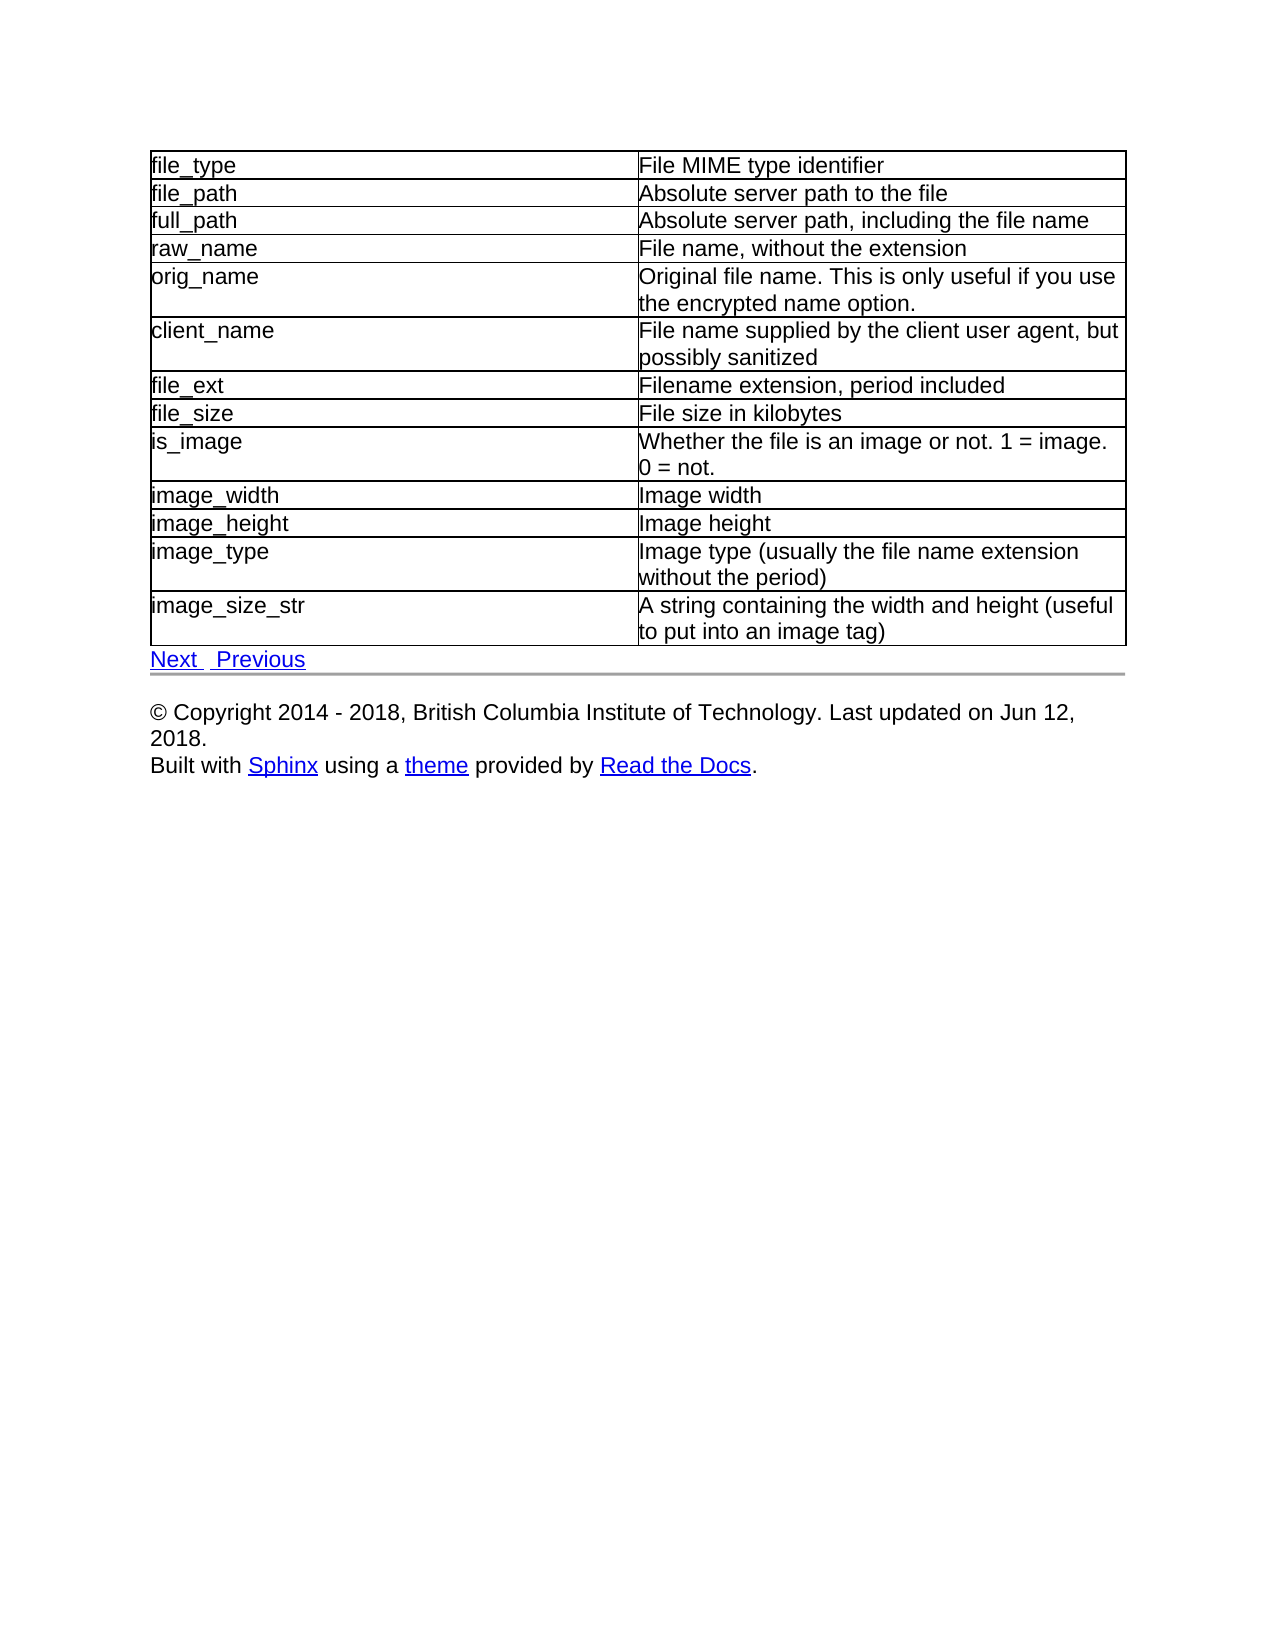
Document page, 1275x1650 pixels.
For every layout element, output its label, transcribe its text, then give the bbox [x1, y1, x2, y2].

table_cell is_image [152, 428, 638, 480]
table_cell File name, without the extension [639, 235, 1125, 262]
table_cell Whether the file is an image or not. 1 = image. 0 = not. [639, 428, 1125, 480]
table_cell File size in kilobytes [639, 400, 1125, 426]
text © Copyright 2014 - 2018, British Columbia Institute of Technology. Last updated on Jun 12, 2018. [150, 676, 1125, 752]
table_cell Filename extension, period included [639, 372, 1125, 398]
table_cell file_ext [152, 372, 638, 398]
table_cell file_size [152, 400, 638, 426]
text Built with Sphinx using a theme provided by Read the Docs. [150, 752, 1125, 778]
table_cell File MIME type identifier [639, 152, 1125, 178]
text Next Previous [150, 646, 1125, 672]
table_cell image_width [152, 482, 638, 508]
table_cell Image type (usually the file name extension without the period) [639, 538, 1125, 590]
table_cell orig_name [152, 263, 638, 316]
table_cell image_size_str [152, 592, 638, 645]
table_cell raw_name [152, 235, 638, 262]
table_cell Absolute server path, including the file name [639, 207, 1125, 234]
table_cell Image width [639, 482, 1125, 508]
table_cell client_name [152, 318, 638, 370]
table_cell file_type [152, 152, 638, 178]
table_cell File name supplied by the client user agent, but possibly sanitized [639, 318, 1125, 370]
table_cell Absolute server path to the file [639, 180, 1125, 206]
table_cell image_height [152, 510, 638, 536]
table_cell full_path [152, 207, 638, 234]
table_cell A string containing the width and height (useful to put into an image tag) [639, 592, 1125, 645]
table_cell image_type [152, 538, 638, 590]
table_cell Image height [639, 510, 1125, 536]
table_cell Original file name. This is only useful if you use the encrypted name option. [639, 263, 1125, 316]
table_cell file_path [152, 180, 638, 206]
